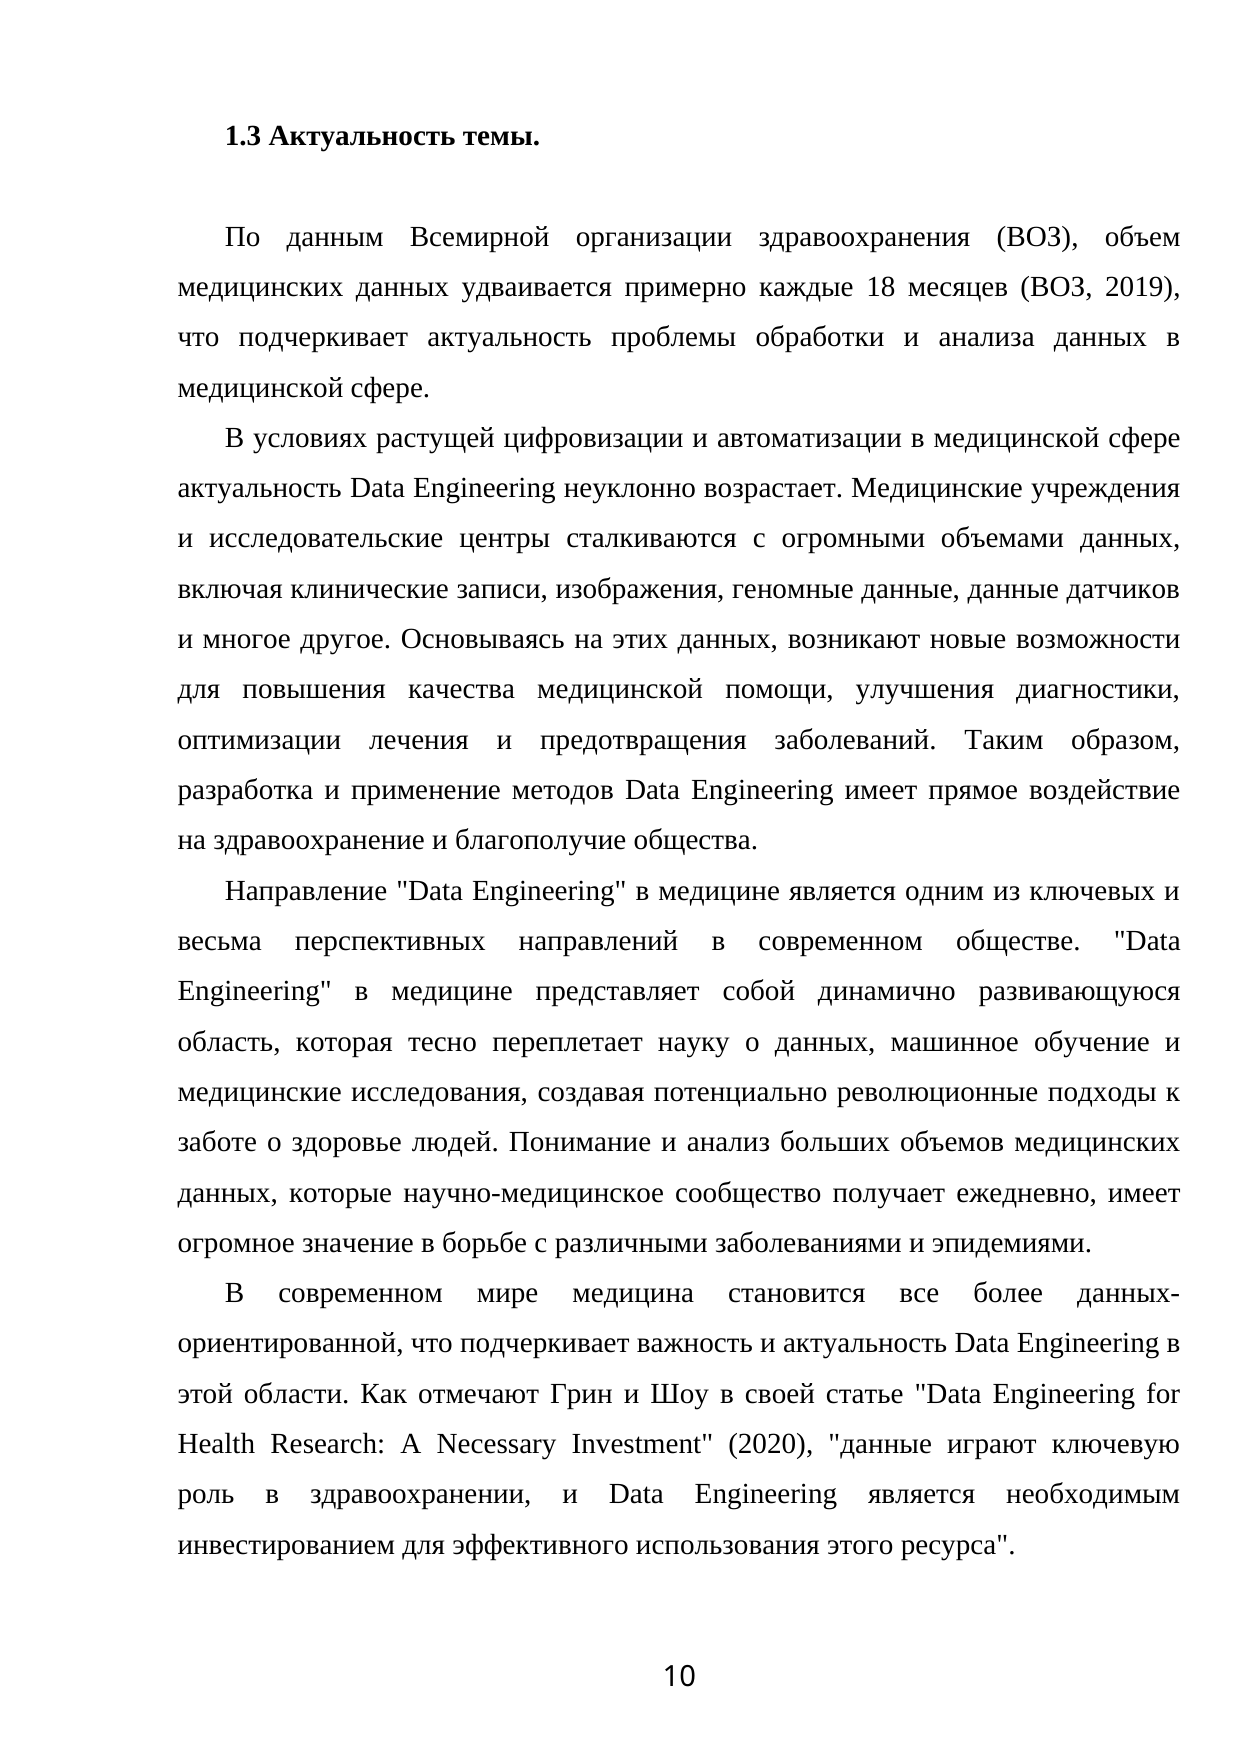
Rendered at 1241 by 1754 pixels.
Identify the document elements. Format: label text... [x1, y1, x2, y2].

list 1.3 Актуальность темы. [224, 118, 1181, 152]
text В современном мире медицина становится все более данных-ориентированной, что подчеркивает важность и актуальность Data Engineering в этой области. Как отмечают Грин и Шоу в своей статье "Data Engineering for Health Research: A Necessary Investment" (2020), "данные играют ключевую роль в здравоохранении, и Data Engineering является необходимым инвестированием для эффективного использования этого ресурса". [177, 1275, 1181, 1560]
text В условиях растущей цифровизации и автоматизации в медицинской сфере актуальность Data Engineering неуклонно возрастает. Медицинские учреждения и исследовательские центры сталкиваются с огромными объемами данных, включая клинические записи, изображения, геномные данные, данные датчиков и многое другое. Основываясь на этих данных, возникают новые возможности для повышения качества медицинской помощи, улучшения диагностики, оптимизации лечения и предотвращения заболеваний. Таким образом, разработка и применение методов Data Engineering имеет прямое воздействие на здравоохранение и благополучие общества. [177, 420, 1181, 856]
text По данным Всемирной организации здравоохранения (ВОЗ), объем медицинских данных удваивается примерно каждые 18 месяцев (ВОЗ, 2019), что подчеркивает актуальность проблемы обработки и анализа данных в медицинской сфере. [177, 219, 1181, 403]
text Направление "Data Engineering" в медицине является одним из ключевых и весьма перспективных направлений в современном обществе. "Data Engineering" в медицине представляет собой динамично развивающуюся область, которая тесно переплетает науку о данных, машинное обучение и медицинские исследования, создавая потенциально революционные подходы к заботе о здоровье людей. Понимание и анализ больших объемов медицинских данных, которые научно-медицинское сообщество получает ежедневно, имеет огромное значение в борьбе с различными заболеваниями и эпидемиями. [177, 873, 1181, 1258]
